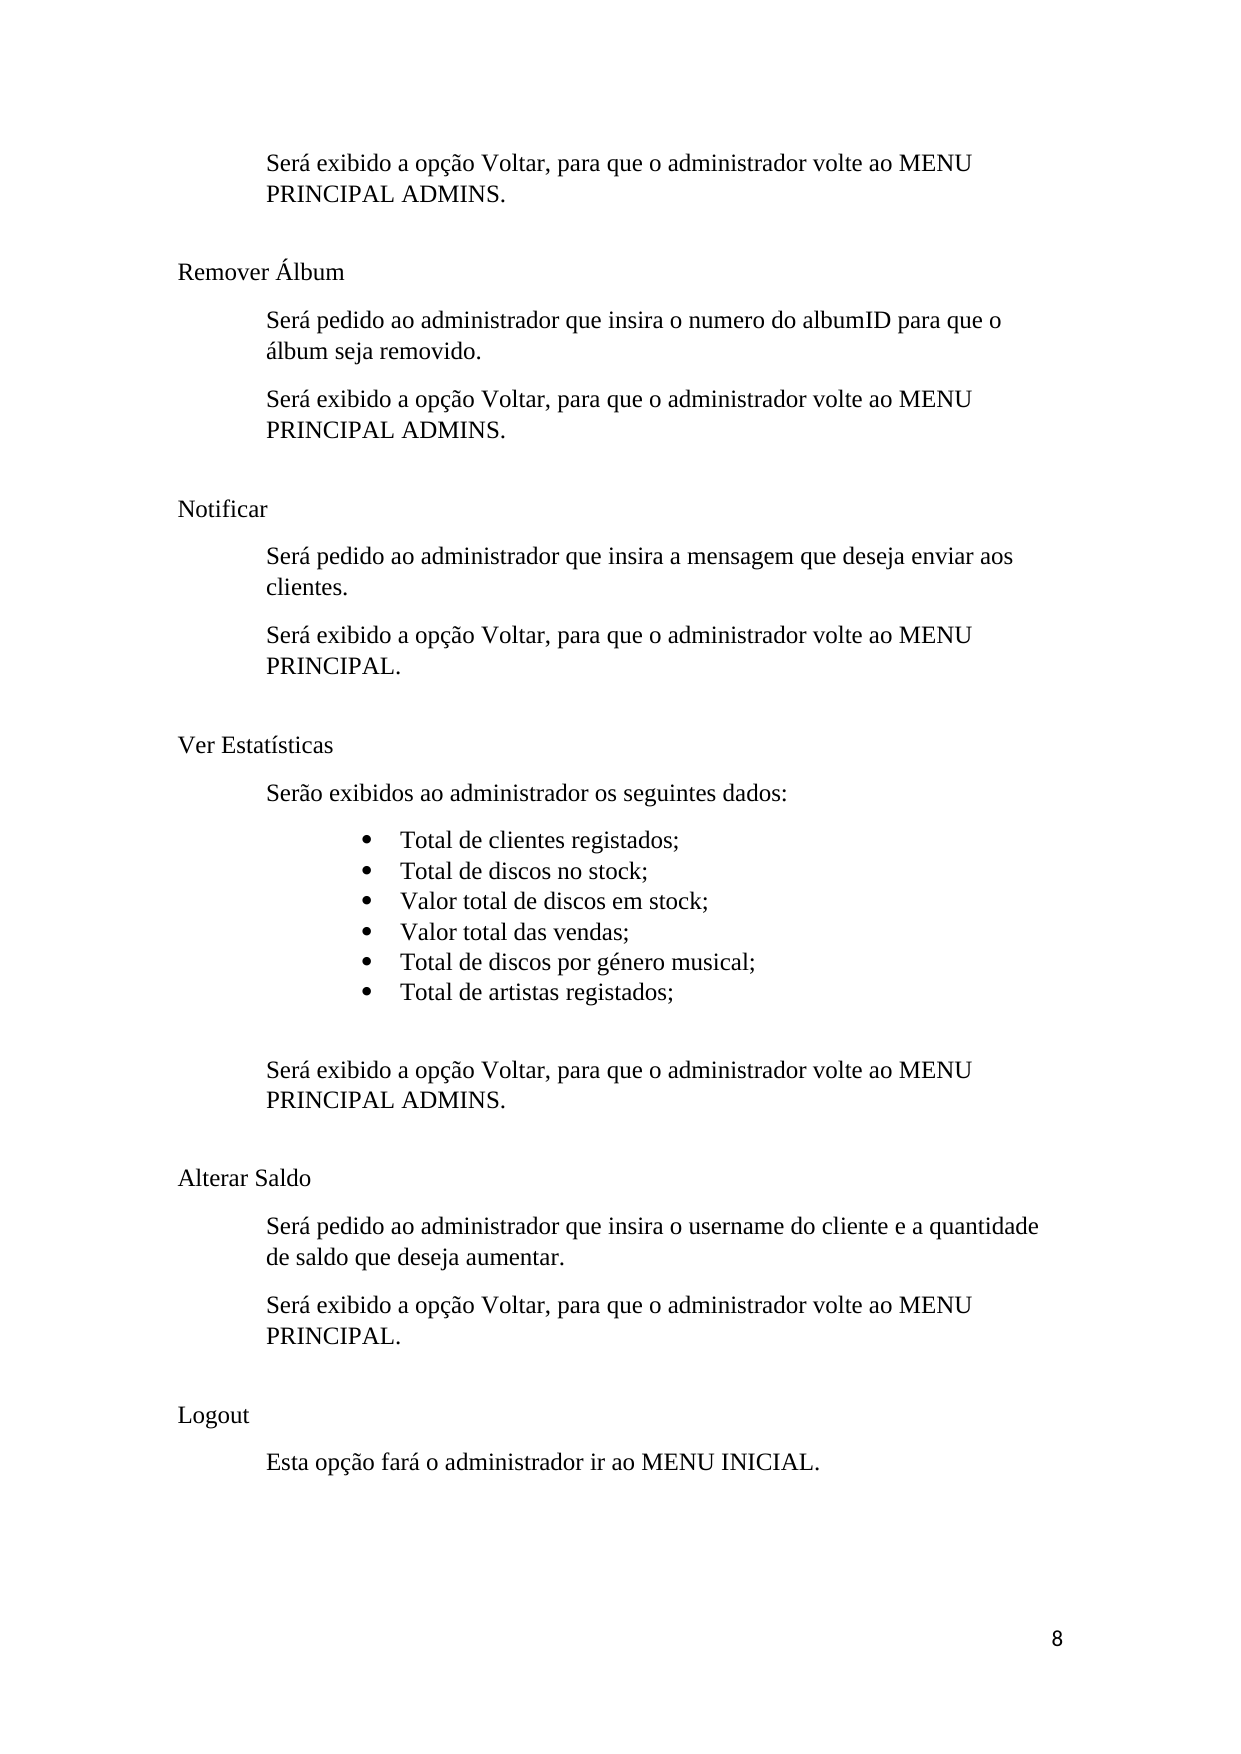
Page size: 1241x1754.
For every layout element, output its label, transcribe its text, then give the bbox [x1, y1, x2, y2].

text Esta opção fará o administrador ir ao MENU INICIAL. [266, 1447, 1063, 1476]
list Logout [177, 1400, 1063, 1428]
text Será pedido ao administrador que insira o numero do albumID para que o álbum seja removido. [266, 305, 1063, 365]
list Ver Estatísticas [177, 730, 1063, 759]
list Total de discos no stock; [362, 856, 1063, 884]
list Notificar [177, 494, 1063, 522]
text Será exibido a opção Voltar, para que o administrador volte ao MENU PRINCIPAL. [266, 1290, 1063, 1350]
list Alterar Saldo [177, 1163, 1063, 1192]
list Total de discos por género musical; [362, 947, 1063, 976]
text Será pedido ao administrador que insira o username do cliente e a quantidade de saldo que deseja aumentar. [266, 1211, 1063, 1271]
text Serão exibidos ao administrador os seguintes dados: [266, 778, 1063, 806]
text Será exibido a opção Voltar, para que o administrador volte ao MENU PRINCIPAL ADMINS. [266, 1055, 1063, 1114]
list Valor total das vendas; [362, 917, 1063, 945]
list Valor total de discos em stock; [362, 886, 1063, 915]
list Total de artistas registados; [362, 977, 1063, 1006]
list Total de clientes registados; [362, 825, 1063, 854]
text Será exibido a opção Voltar, para que o administrador volte ao MENU PRINCIPAL ADMINS. [266, 384, 1063, 444]
list Remover Álbum [177, 257, 1063, 286]
text Será exibido a opção Voltar, para que o administrador volte ao MENU PRINCIPAL ADMINS. [266, 148, 1063, 207]
text Será pedido ao administrador que insira a mensagem que deseja enviar aos clientes. [266, 541, 1063, 601]
text Será exibido a opção Voltar, para que o administrador volte ao MENU PRINCIPAL. [266, 620, 1063, 680]
